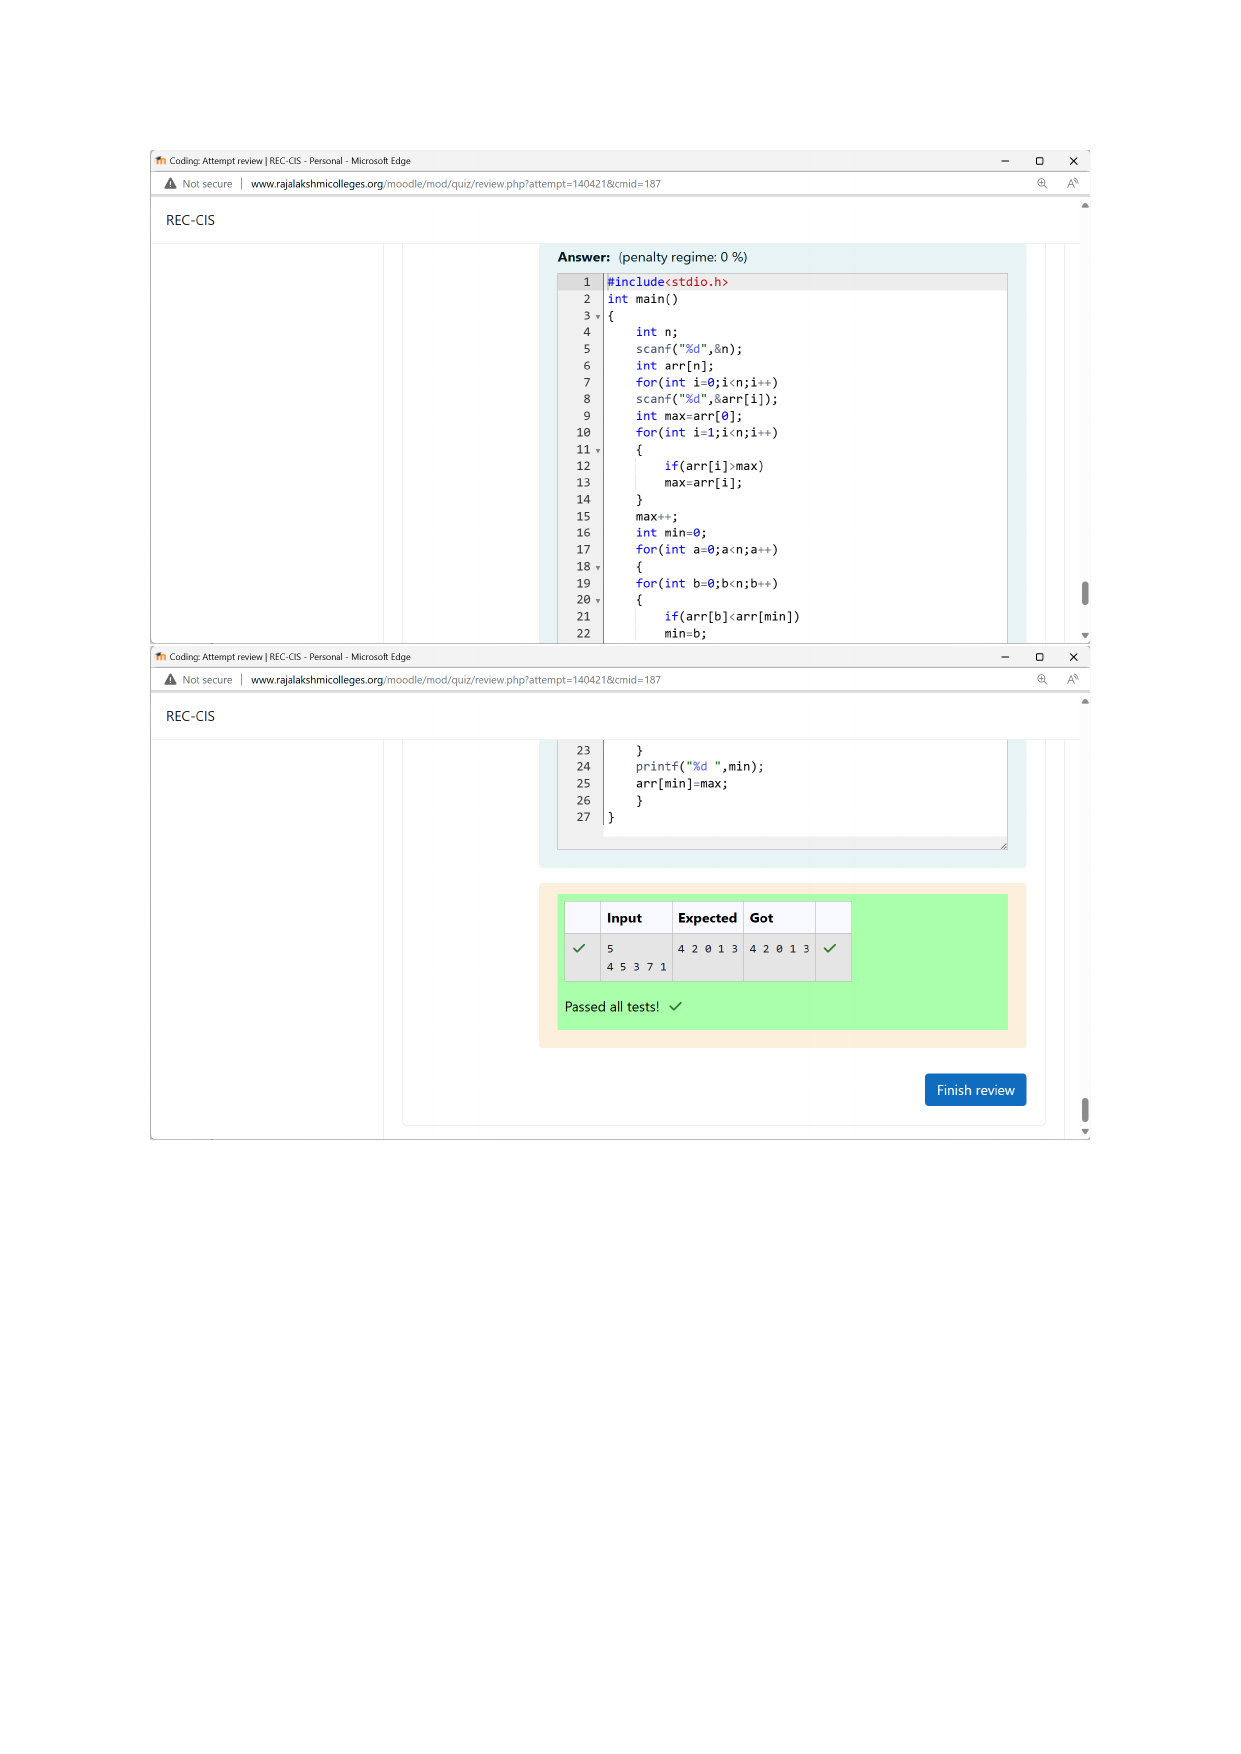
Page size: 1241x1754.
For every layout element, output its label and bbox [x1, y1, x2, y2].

picture [150, 646, 1091, 1140]
picture [150, 150, 1091, 644]
